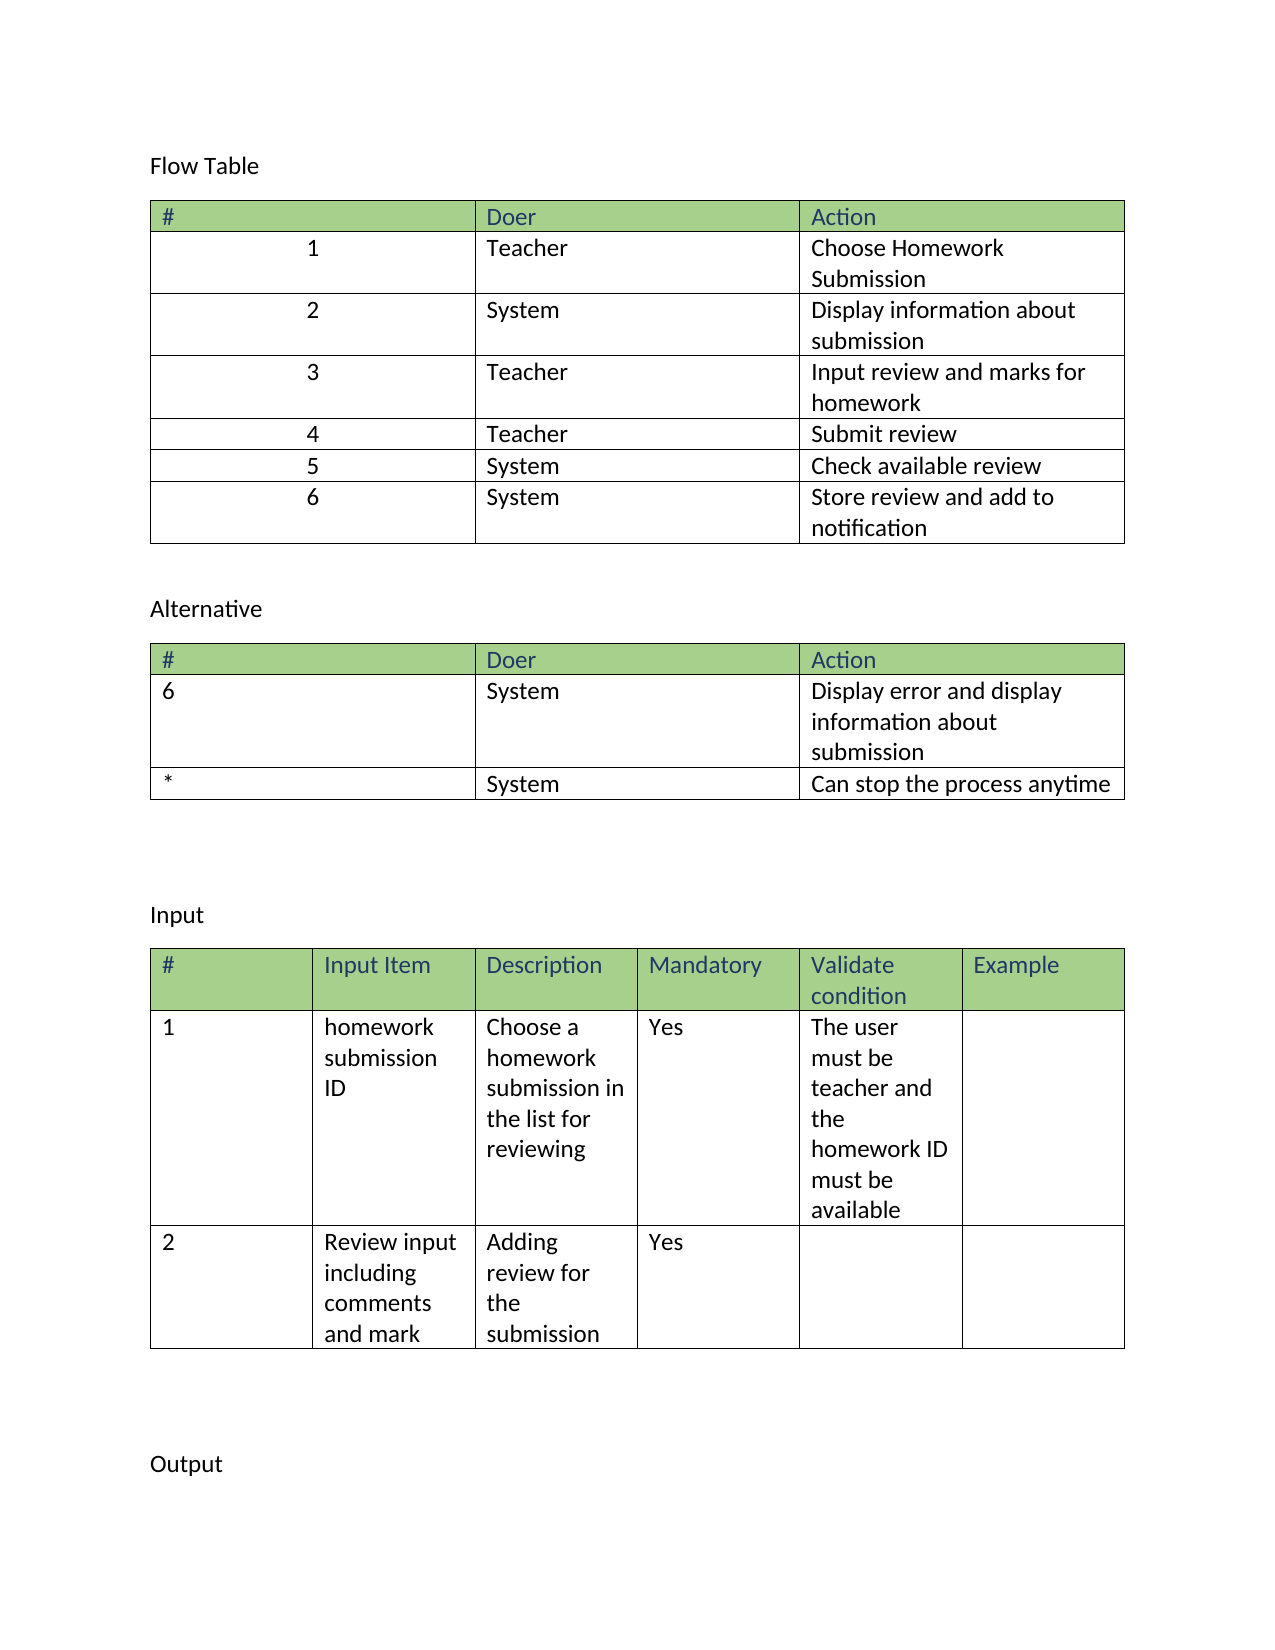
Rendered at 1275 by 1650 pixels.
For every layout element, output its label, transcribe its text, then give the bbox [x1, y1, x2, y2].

table_cell 3 [151, 356, 475, 417]
table_cell Input review and marks for homework [800, 356, 1124, 417]
table_header Doer [476, 644, 799, 674]
table_cell System [476, 294, 799, 355]
table_cell Teacher [476, 419, 799, 449]
table_cell 6 [151, 482, 475, 543]
table_header Input Item [313, 949, 475, 1010]
table_cell [800, 1226, 962, 1348]
table_header # [151, 949, 312, 1010]
table_header Mandatory [638, 949, 799, 1010]
table_header Action [800, 644, 1124, 674]
table_cell Choose a homework submission in the list for reviewing [476, 1011, 637, 1225]
table_cell Choose Homework Submission [800, 232, 1124, 293]
text Flow Table [150, 150, 1125, 181]
table_header Description [476, 949, 637, 1010]
table_cell [963, 1011, 1124, 1225]
table_cell Yes [638, 1226, 799, 1348]
table_cell 1 [151, 232, 475, 293]
table_cell Submit review [800, 419, 1124, 449]
table_cell 2 [151, 1226, 312, 1348]
table_header # [151, 201, 475, 231]
table_cell homework submission ID [313, 1011, 475, 1225]
table_cell 2 [151, 294, 475, 355]
table_cell Can stop the process anytime [800, 768, 1124, 798]
table_cell System [476, 675, 799, 767]
table_cell Yes [638, 1011, 799, 1225]
table_cell Review input including comments and mark [313, 1226, 475, 1348]
table_header Action [800, 201, 1124, 231]
table_cell System [476, 450, 799, 481]
table_header Example [963, 949, 1124, 1010]
table_header # [151, 644, 475, 674]
table_cell [963, 1226, 1124, 1348]
table_cell 6 [151, 675, 475, 767]
text Input [150, 899, 1125, 929]
table_cell Check available review [800, 450, 1124, 481]
table_header Doer [476, 201, 799, 231]
table_cell * [151, 768, 475, 798]
text Alternative [150, 593, 1125, 624]
table_cell The user must be teacher and the homework ID must be available [800, 1011, 962, 1225]
table_cell Teacher [476, 356, 799, 417]
table_cell Display error and display information about submission [800, 675, 1124, 767]
table_header Validate condition [800, 949, 962, 1010]
table_cell Store review and add to notification [800, 482, 1124, 543]
text Output [150, 1448, 1125, 1479]
table_cell System [476, 482, 799, 543]
table_cell 1 [151, 1011, 312, 1225]
table_cell 4 [151, 419, 475, 449]
table_cell Display information about submission [800, 294, 1124, 355]
table_cell System [476, 768, 799, 798]
table_cell 5 [151, 450, 475, 481]
table_cell Adding review for the submission [476, 1226, 637, 1348]
table_cell Teacher [476, 232, 799, 293]
